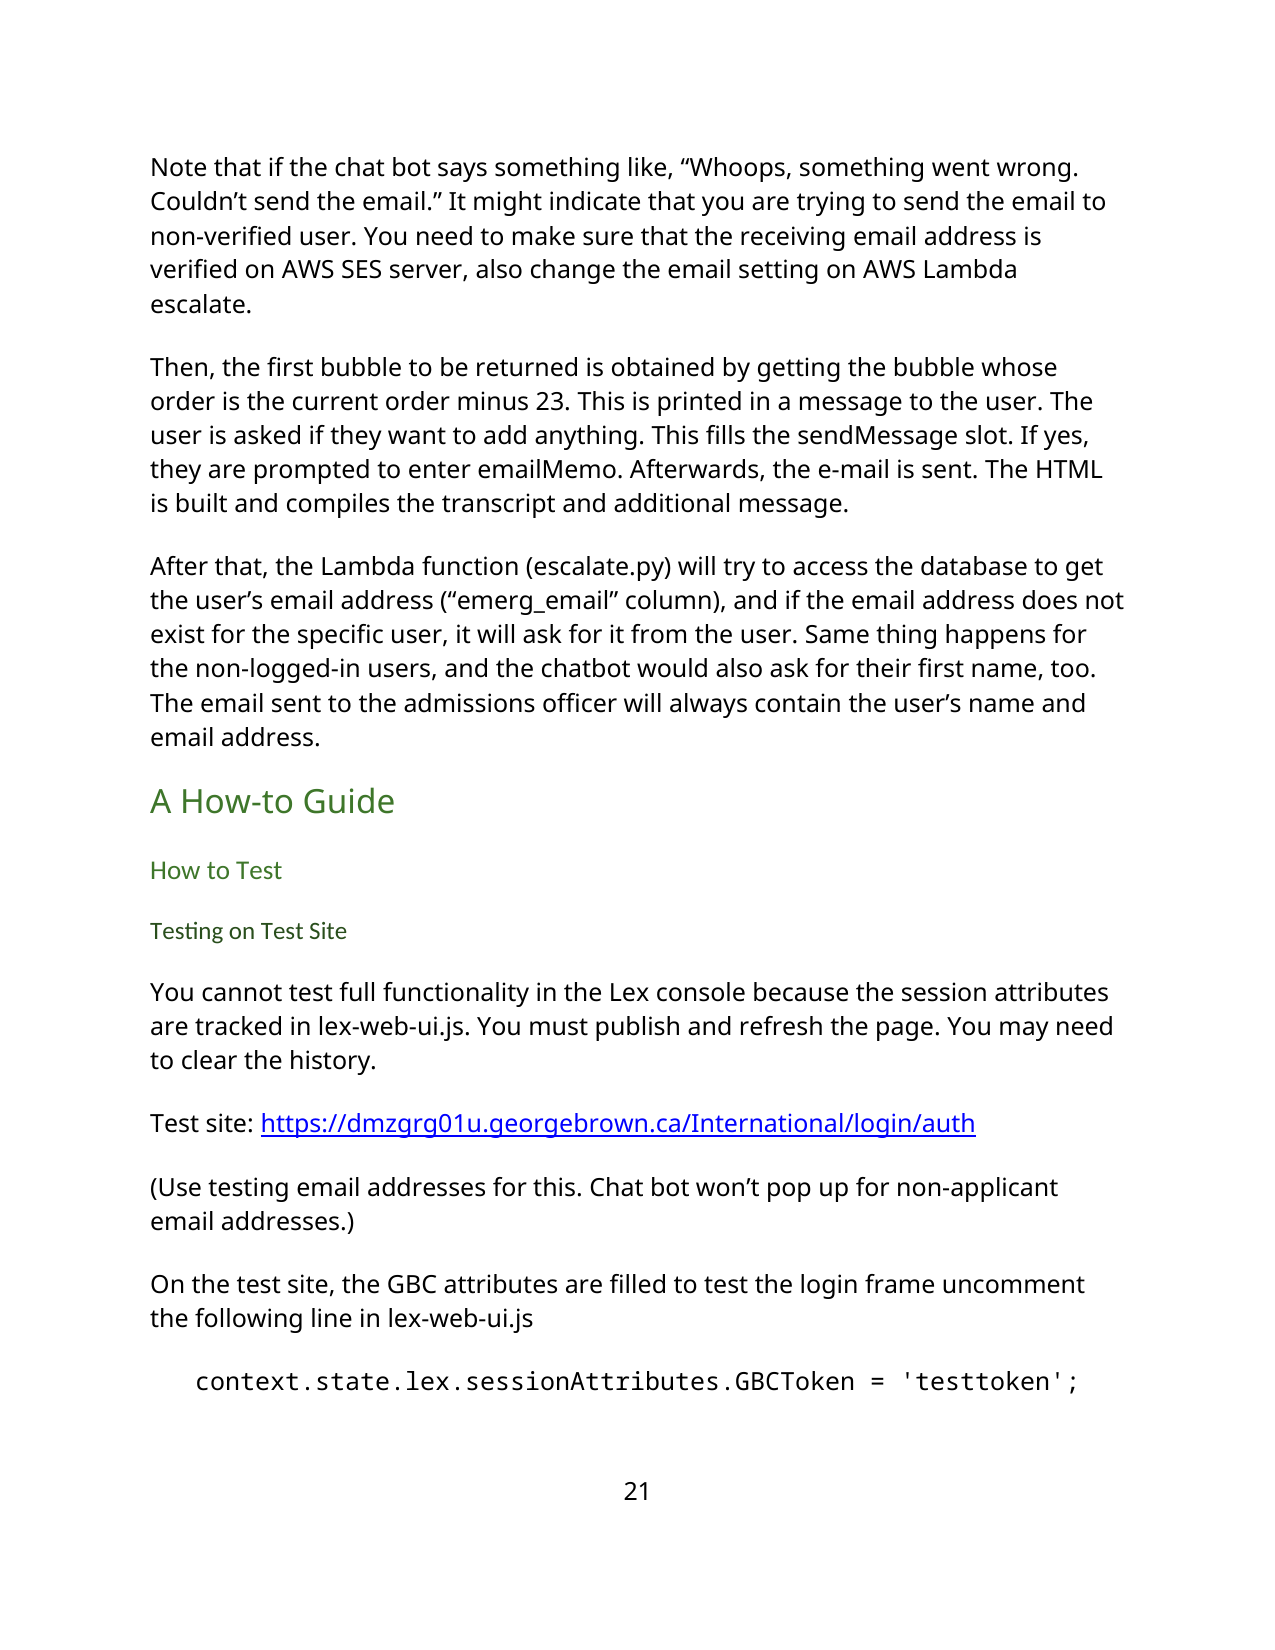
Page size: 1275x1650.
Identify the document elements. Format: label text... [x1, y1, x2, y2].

text On the test site, the GBC attributes are filled to test the login frame uncomment the following line in lex-web-ui.js [150, 1267, 1125, 1335]
text Test site: https://dmzgrg01u.georgebrown.ca/International/login/auth [150, 1106, 1125, 1140]
text Note that if the chat bot says something like, “Whoops, something went wrong. Couldn’t send the email.” It might indicate that you are trying to send the email to non-verified user. You need to make sure that the receiving email address is verified on AWS SES server, also change the email setting on AWS Lambda escalate. [150, 150, 1125, 320]
subtitle How to Test [150, 853, 1125, 886]
text context.state.lex.sessionAttributes.GBCToken = 'testtoken'; [150, 1364, 1125, 1398]
text After that, the Lambda function (escalate.py) will try to access the database to get the user’s email address (“emerg_email” column), and if the email address does not exist for the specific user, it will ask for it from the user. Same thing happens for the non-logged-in users, and the chatbot would also ask for their first name, too. The email sent to the admissions officer will always contain the user’s name and email address. [150, 549, 1125, 753]
text You cannot test full functionality in the Lex console because the session attributes are tracked in lex-web-ui.js. You must publish and refresh the page. You may need to clear the history. [150, 975, 1125, 1077]
subtitle A How-to Guide [150, 778, 1125, 824]
subtitle Testing on Test Site [150, 915, 1125, 946]
text (Use testing email addresses for this. Chat bot won’t pop up for non-applicant email addresses.) [150, 1169, 1125, 1237]
text Then, the first bubble to be returned is obtained by getting the bubble whose order is the current order minus 23. This is printed in a message to the user. The user is asked if they want to add anything. This fills the sendMessage slot. If yes, they are prompted to enter emailMemo. Afterwards, the e-mail is sent. The HTML is built and compiles the transcript and additional message. [150, 349, 1125, 520]
